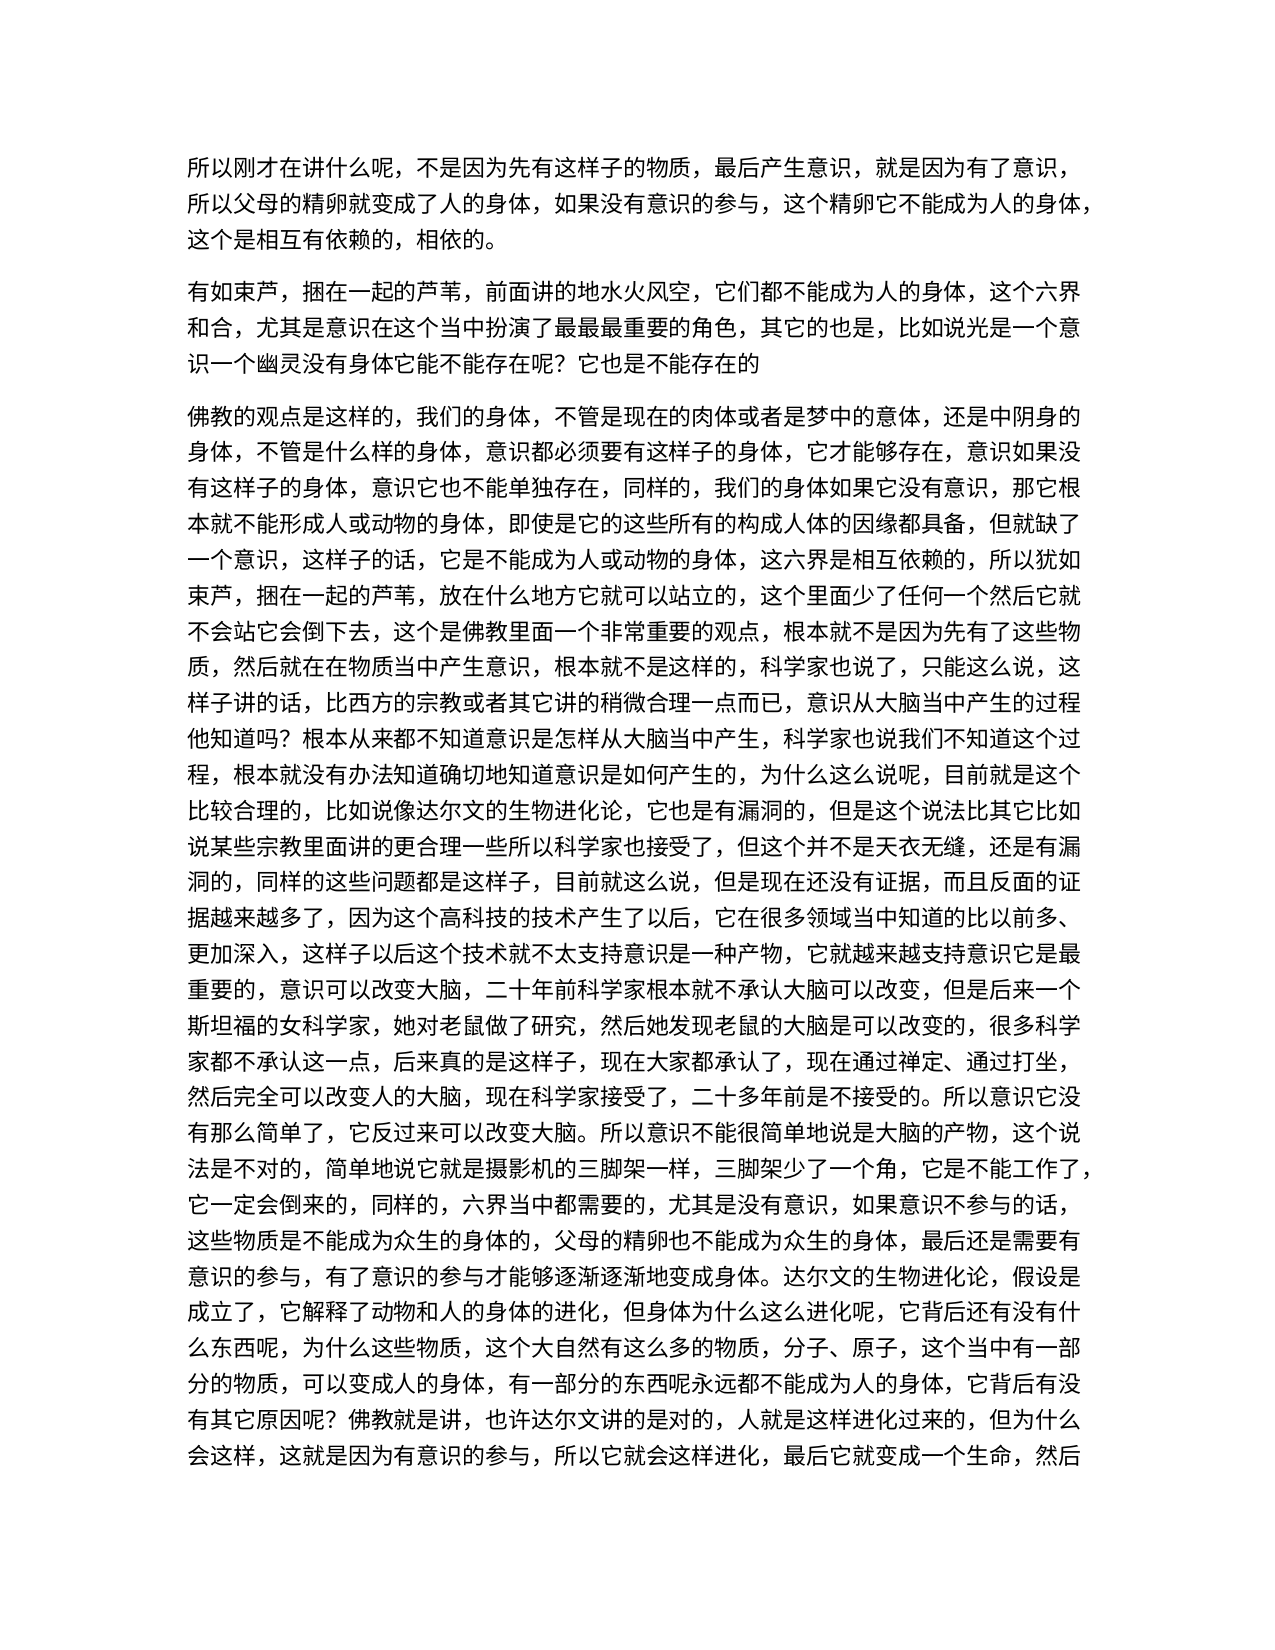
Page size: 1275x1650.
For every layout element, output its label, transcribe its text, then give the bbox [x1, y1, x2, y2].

text 有如束芦，捆在一起的芦苇，前面讲的地水火风空，它们都不能成为人的身体，这个六界和合，尤其是意识在这个当中扮演了最最最重要的角色，其它的也是，比如说光是一个意识一个幽灵没有身体它能不能存在呢？它也是不能存在的 [187, 274, 1087, 379]
text 所以刚才在讲什么呢，不是因为先有这样子的物质，最后产生意识，就是因为有了意识，所以父母的精卵就变成了人的身体，如果没有意识的参与，这个精卵它不能成为人的身体，这个是相互有依赖的，相依的。 [187, 150, 1087, 255]
